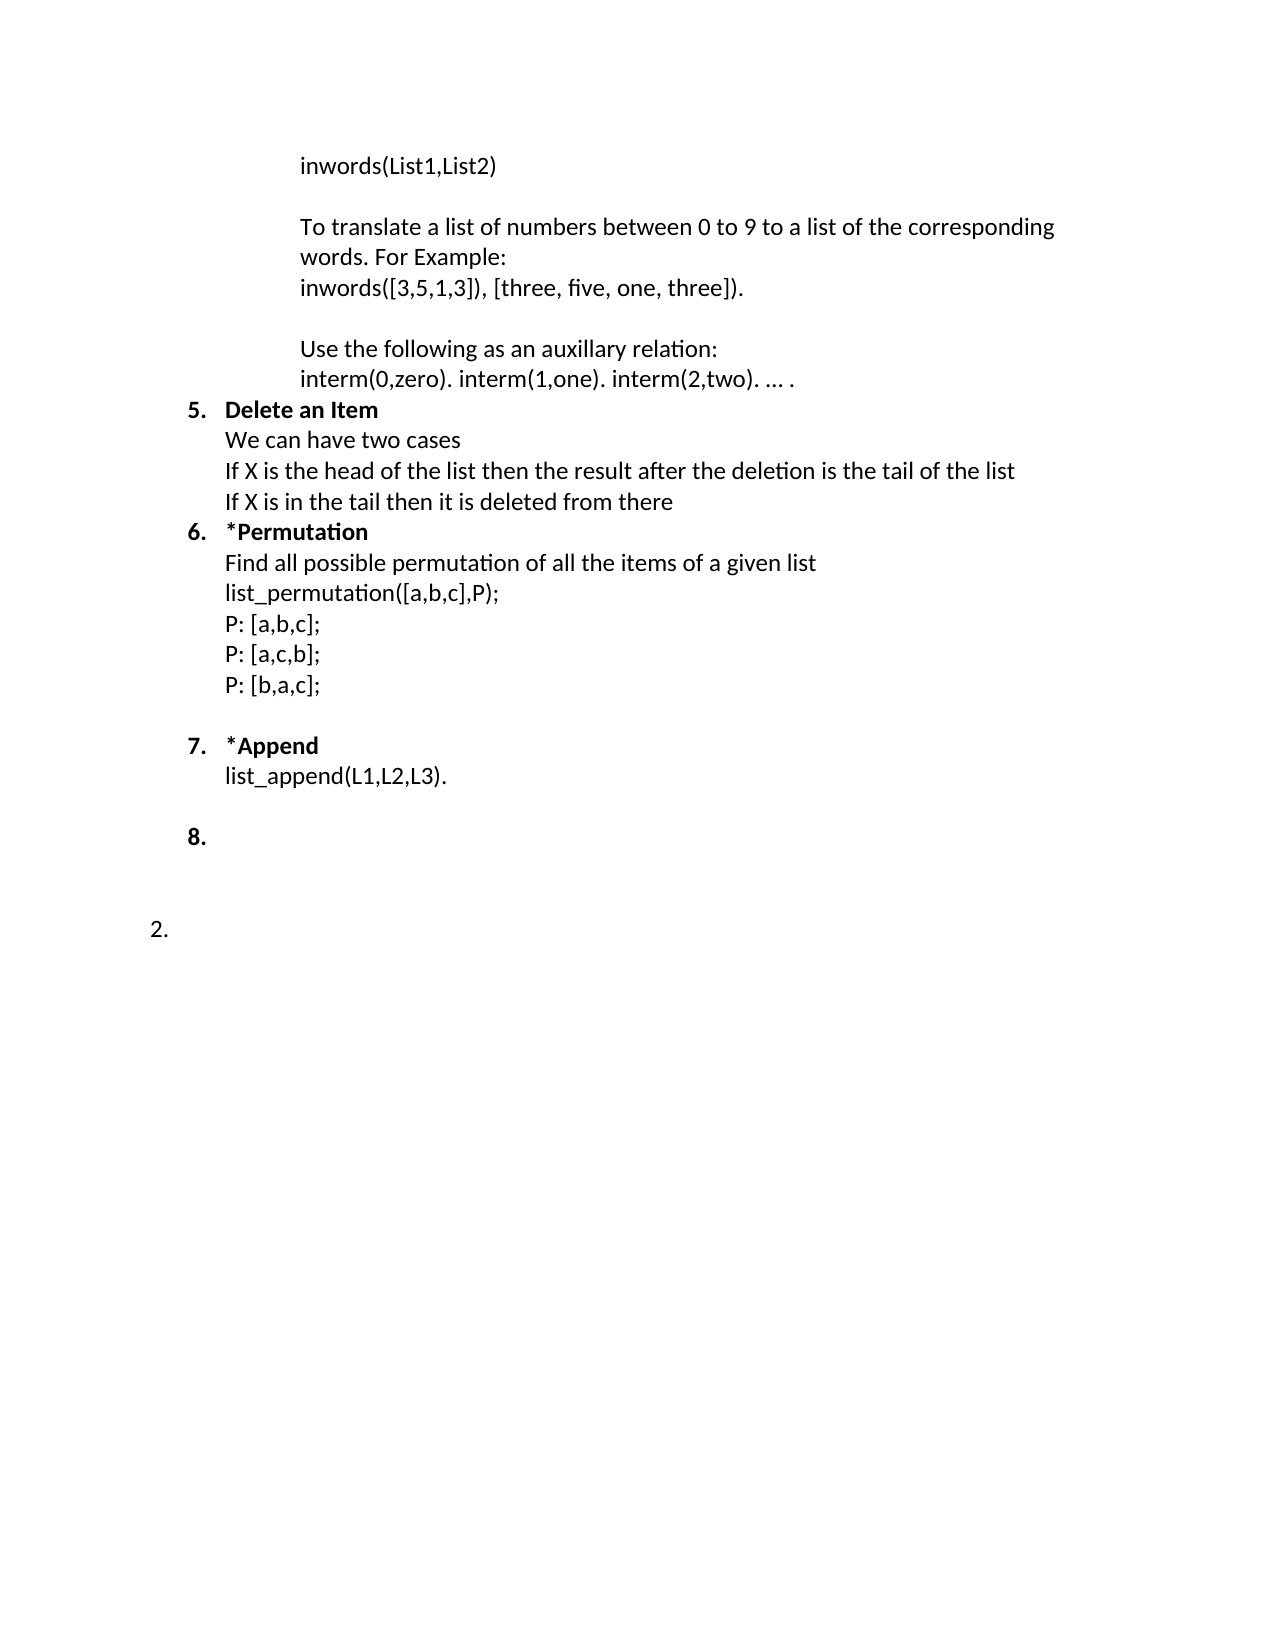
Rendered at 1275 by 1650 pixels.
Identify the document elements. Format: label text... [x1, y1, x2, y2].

text Find all possible permutation of all the items of a given list [225, 547, 1125, 577]
text P: [b,a,c]; [225, 669, 1125, 699]
text We can have two cases [225, 425, 1125, 455]
text interm(0,zero). interm(1,one). interm(2,two). … . [300, 364, 1125, 394]
text inwords(List1,List2) [225, 150, 1125, 181]
list *Permutation [187, 516, 1125, 547]
text 2. [150, 913, 1125, 943]
text Use the following as an auxillary relation: [300, 333, 1125, 364]
text list_append(L1,L2,L3). [225, 760, 1125, 791]
text If X is the head of the list then the result after the deletion is the tail of the list [225, 455, 1125, 486]
text inwords([3,5,1,3]), [three, five, one, three]). [300, 272, 1125, 303]
text If X is in the tail then it is deleted from there [225, 486, 1125, 516]
text To translate a list of numbers between 0 to 9 to a list of the corresponding words. For Example: [300, 211, 1125, 272]
list Delete an Item [187, 394, 1125, 425]
text P: [a,b,c]; [225, 608, 1125, 638]
list *Append [187, 730, 1125, 760]
text P: [a,c,b]; [225, 638, 1125, 669]
text list_permutation([a,b,c],P); [225, 577, 1125, 608]
